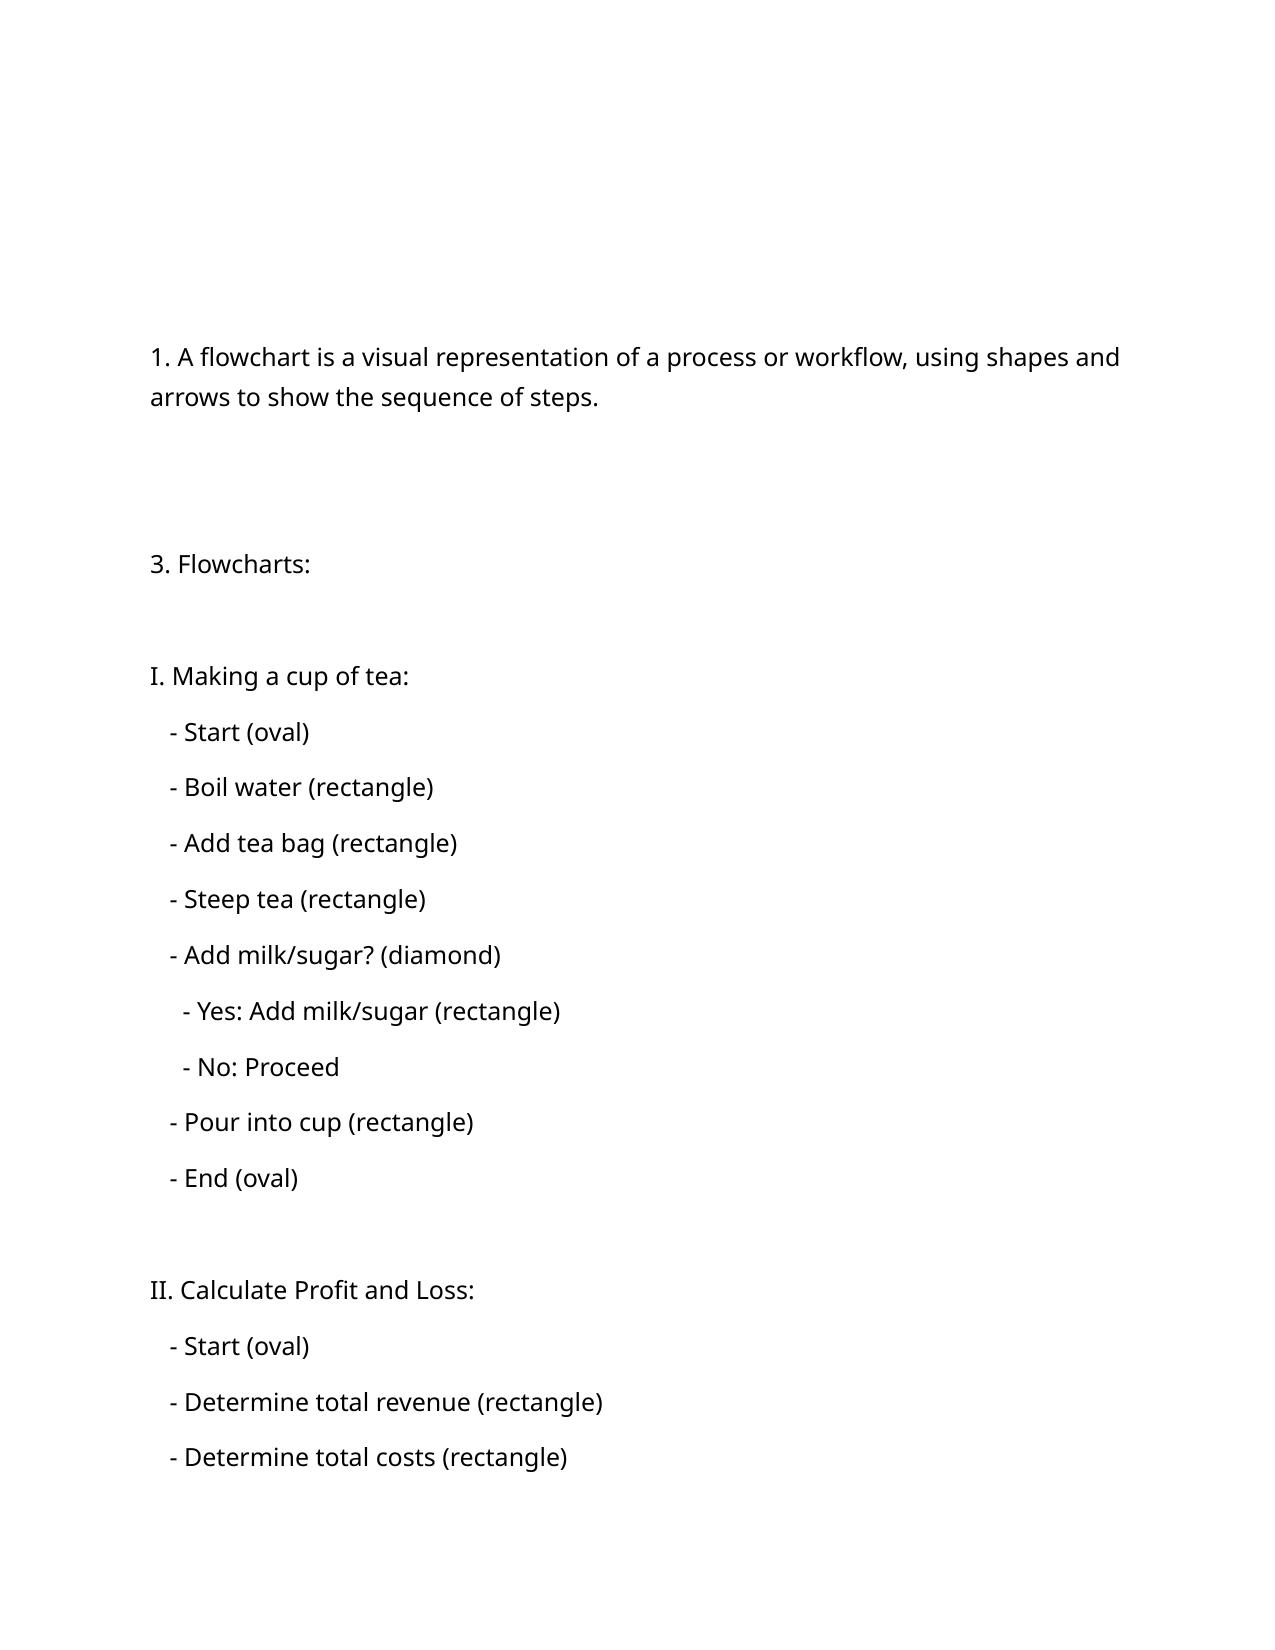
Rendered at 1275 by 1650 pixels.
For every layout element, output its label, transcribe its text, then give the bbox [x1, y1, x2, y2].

text - End (oval) [150, 1161, 1125, 1195]
text - Determine total revenue (rectangle) [150, 1384, 1125, 1418]
text 3. Flowcharts: [150, 547, 1125, 581]
text I. Making a cup of tea: [150, 658, 1125, 692]
text - Determine total costs (rectangle) [150, 1440, 1125, 1474]
text - Add tea bag (rectangle) [150, 826, 1125, 860]
text II. Calculate Profit and Loss: [150, 1272, 1125, 1307]
text - Pour into cup (rectangle) [150, 1105, 1125, 1139]
text - No: Proceed [150, 1049, 1125, 1083]
text - Yes: Add milk/sugar (rectangle) [150, 993, 1125, 1027]
text - Boil water (rectangle) [150, 770, 1125, 804]
text - Start (oval) [150, 1328, 1125, 1362]
text 1. A flowchart is a visual representation of a process or workflow, using shapes and arrows to show the sequence of steps. [150, 340, 1125, 413]
text - Add milk/sugar? (diamond) [150, 937, 1125, 972]
text - Start (oval) [150, 714, 1125, 748]
text - Steep tea (rectangle) [150, 882, 1125, 916]
